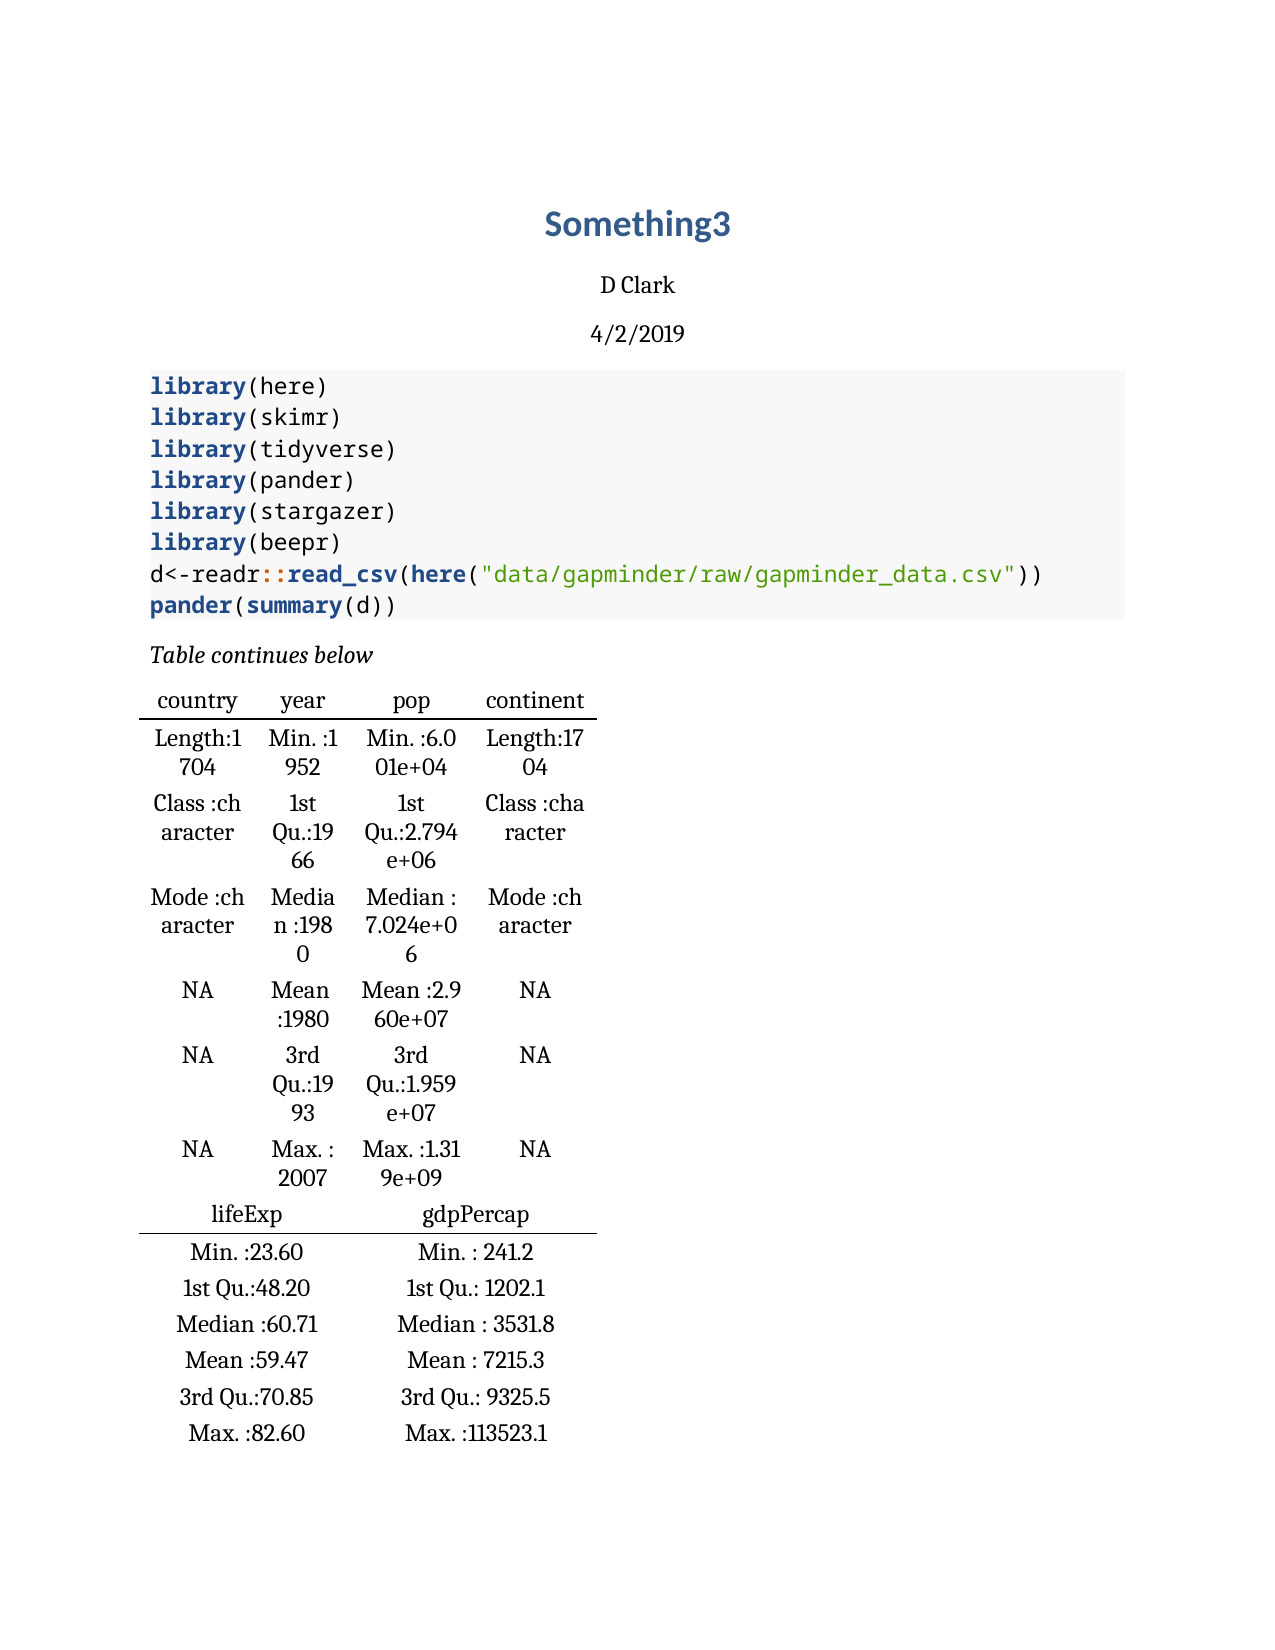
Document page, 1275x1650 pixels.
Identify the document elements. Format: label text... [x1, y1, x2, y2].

table_cell Length:1704 [139, 720, 256, 785]
table_cell 1st Qu.:2.794e+06 [349, 785, 473, 879]
title Something3 [150, 200, 1125, 246]
table_header pop [349, 682, 473, 718]
table_cell 3rd Qu.:1.959e+07 [349, 1038, 473, 1131]
table_cell Median :60.71 [139, 1306, 354, 1343]
table_cell Max. :1.319e+09 [349, 1131, 473, 1196]
table_cell 3rd Qu.:70.85 [139, 1379, 354, 1415]
table_header year [256, 682, 349, 718]
text library(here) library(skimr) library(tidyverse) library(pander) library(stargazer) library(beepr) d<-readr::read_csv(here("data/gapminder/raw/gapminder_data.csv")) pander(summary(d)) [150, 370, 1125, 620]
table_cell NA [139, 1038, 256, 1131]
table_header country [139, 682, 256, 718]
table_cell Max. :82.60 [139, 1415, 354, 1451]
table_cell 3rd Qu.:1993 [256, 1038, 349, 1131]
table_cell NA [473, 1131, 597, 1196]
table_header gdpPercap [354, 1196, 597, 1232]
table_cell Mean :59.47 [139, 1343, 354, 1379]
table_cell 3rd Qu.: 9325.5 [354, 1379, 597, 1415]
table_cell NA [139, 973, 256, 1037]
table_cell Min. : 241.2 [354, 1234, 597, 1270]
table_cell 1st Qu.:48.20 [139, 1270, 354, 1306]
table_cell Mean :2.960e+07 [349, 973, 473, 1037]
table_cell Median :1980 [256, 879, 349, 972]
table_cell Max. :2007 [256, 1131, 349, 1196]
table_cell NA [473, 973, 597, 1037]
table_cell Mode :character [473, 879, 597, 972]
table_cell Mean :1980 [256, 973, 349, 1037]
text 4/2/2019 [150, 320, 1125, 349]
table_cell 1st Qu.: 1202.1 [354, 1270, 597, 1306]
table_cell Median :7.024e+06 [349, 879, 473, 972]
text D Clark [150, 271, 1125, 299]
table_cell Class :character [473, 785, 597, 879]
table_cell NA [139, 1131, 256, 1196]
table_cell Median : 3531.8 [354, 1306, 597, 1343]
table_cell Min. :1952 [256, 720, 349, 785]
table_cell Min. :6.001e+04 [349, 720, 473, 785]
table_cell Max. :113523.1 [354, 1415, 597, 1451]
table_cell Mode :character [139, 879, 256, 972]
table_cell Length:1704 [473, 720, 597, 785]
text Table continues below [150, 641, 1125, 669]
table_cell 1st Qu.:1966 [256, 785, 349, 879]
table_cell Min. :23.60 [139, 1234, 354, 1270]
table_cell Class :character [139, 785, 256, 879]
table_header lifeExp [139, 1196, 354, 1232]
table_header continent [473, 682, 597, 718]
table_cell NA [473, 1038, 597, 1131]
table_cell Mean : 7215.3 [354, 1343, 597, 1379]
